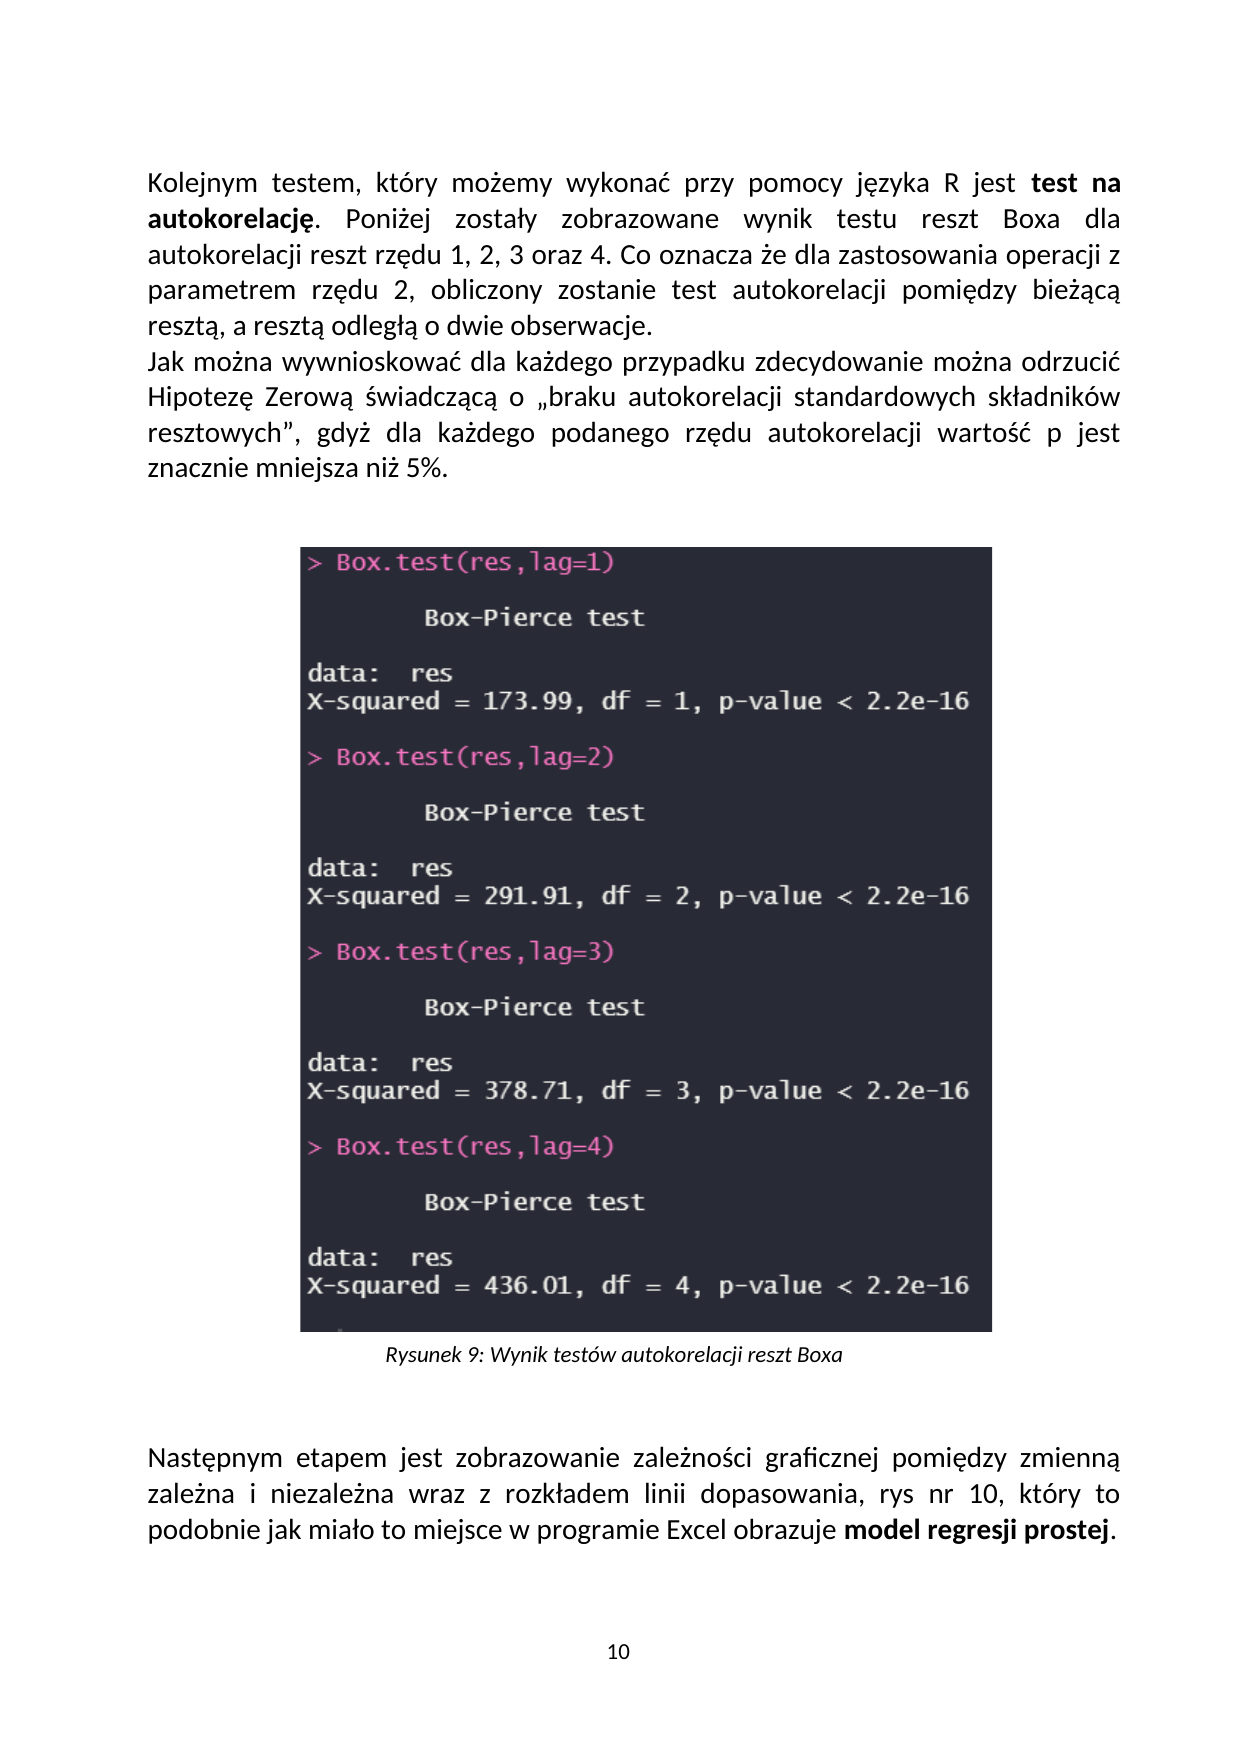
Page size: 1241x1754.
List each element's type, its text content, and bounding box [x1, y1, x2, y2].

subtitle Kolejnym testem, który możemy wykonać przy pomocy języka R jest test na autokorelację. Poniżej zostały zobrazowane wynik testu reszt Boxa dla autokorelacji reszt rzędu 1, 2, 3 oraz 4. Co oznacza że dla zastosowania operacji z parametrem rzędu 2, obliczony zostanie test autokorelacji pomiędzy bieżącą resztą, a resztą odległą o dwie obserwacje. [147, 164, 1122, 343]
subtitle Następnym etapem jest zobrazowanie zależności graficznej pomiędzy zmienną zależna i niezależna wraz z rozkładem linii dopasowania, rys nr 10, który to podobnie jak miało to miejsce w programie Excel obrazuje model regresji prostej. [147, 1439, 1122, 1546]
subtitle Jak można wywnioskować dla każdego przypadku zdecydowanie można odrzucić Hipotezę Zerową świadczącą o „braku autokorelacji standardowych składników resztowych”, gdyż dla każdego podanego rzędu autokorelacji wartość p jest znacznie mniejsza niż 5%. [147, 343, 1122, 485]
picture [300, 547, 993, 1332]
